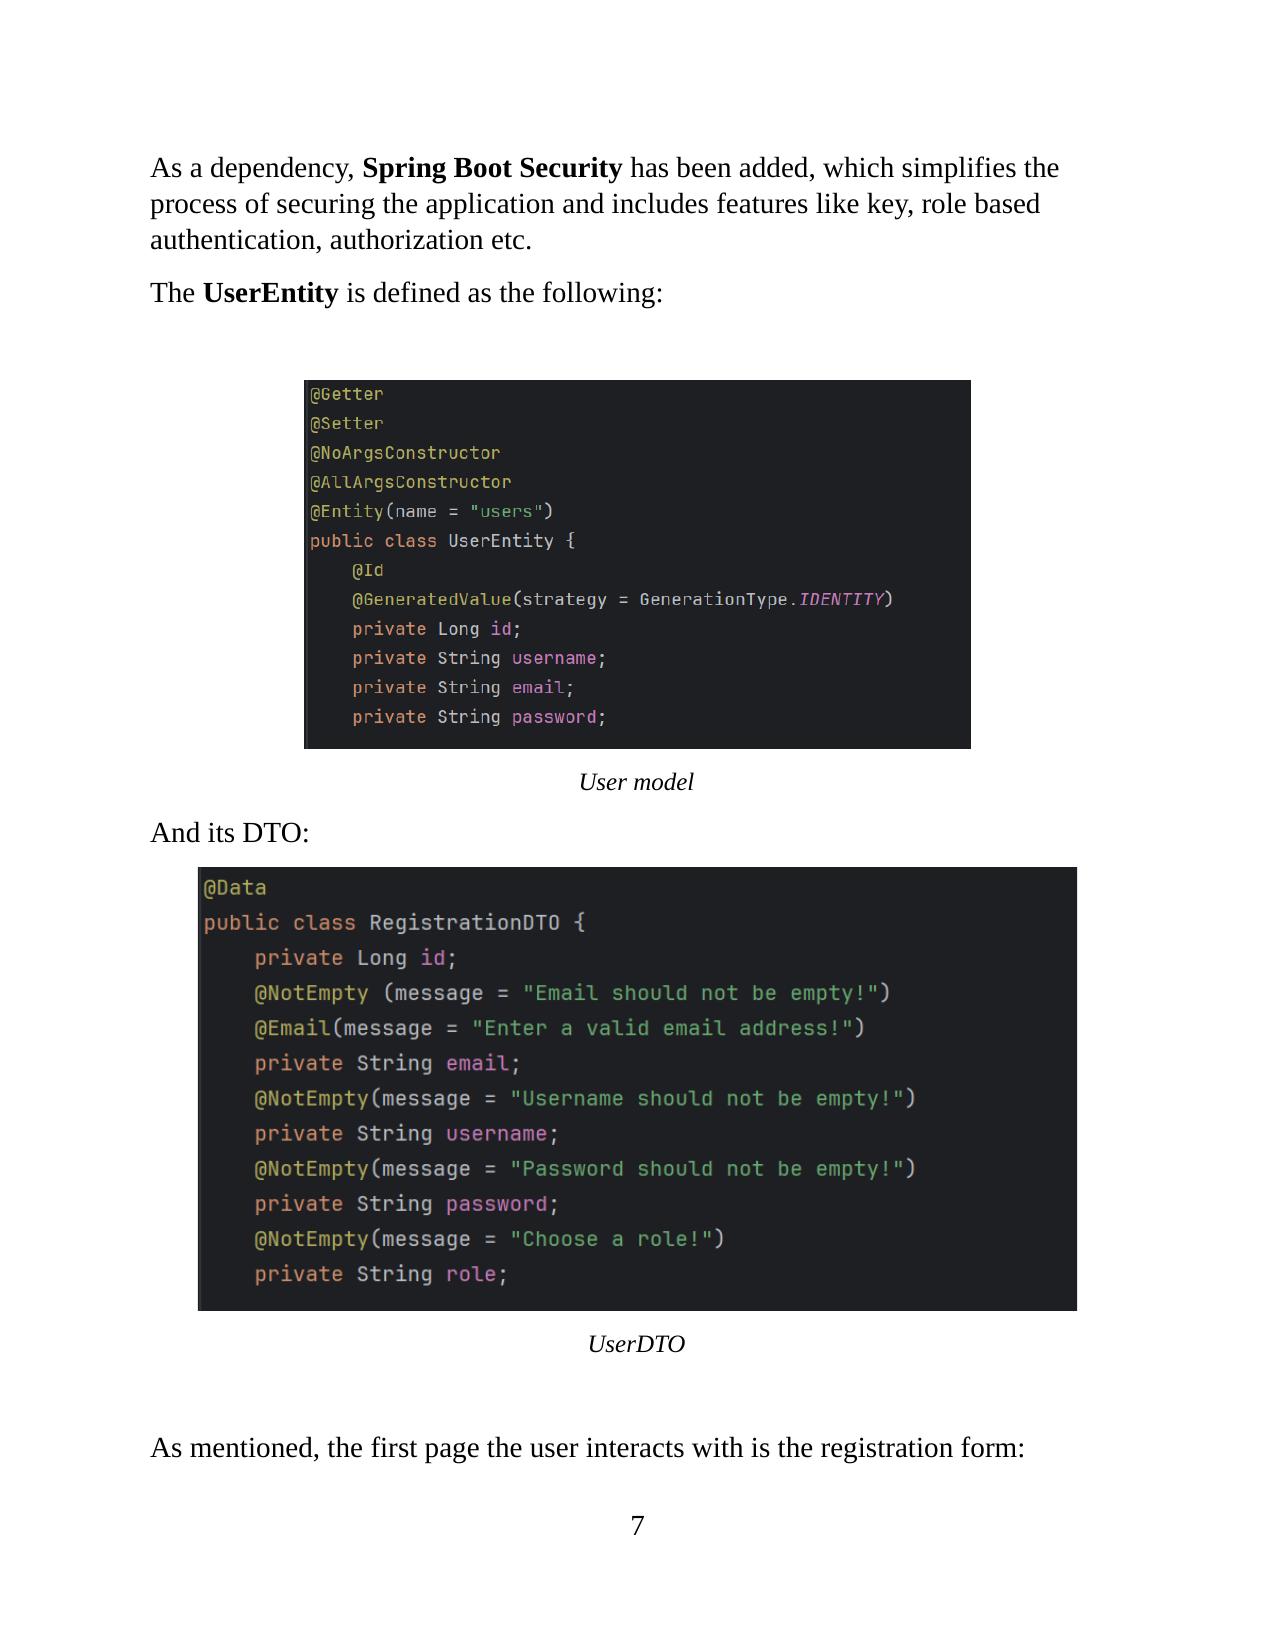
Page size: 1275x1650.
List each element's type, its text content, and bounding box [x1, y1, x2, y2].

text And its DTO: [150, 815, 1125, 849]
text As a dependency, Spring Boot Security has been added, which simplifies the process of securing the application and includes features like key, role based authentication, authorization etc. [150, 150, 1125, 256]
text User model [150, 767, 1125, 796]
text As mentioned, the first page the user interacts with is the registration form: [150, 1430, 1125, 1463]
picture [304, 380, 971, 749]
text UserDTO [150, 1329, 1125, 1358]
picture [197, 867, 1078, 1311]
text The UserEntity is defined as the following: [150, 275, 1125, 309]
